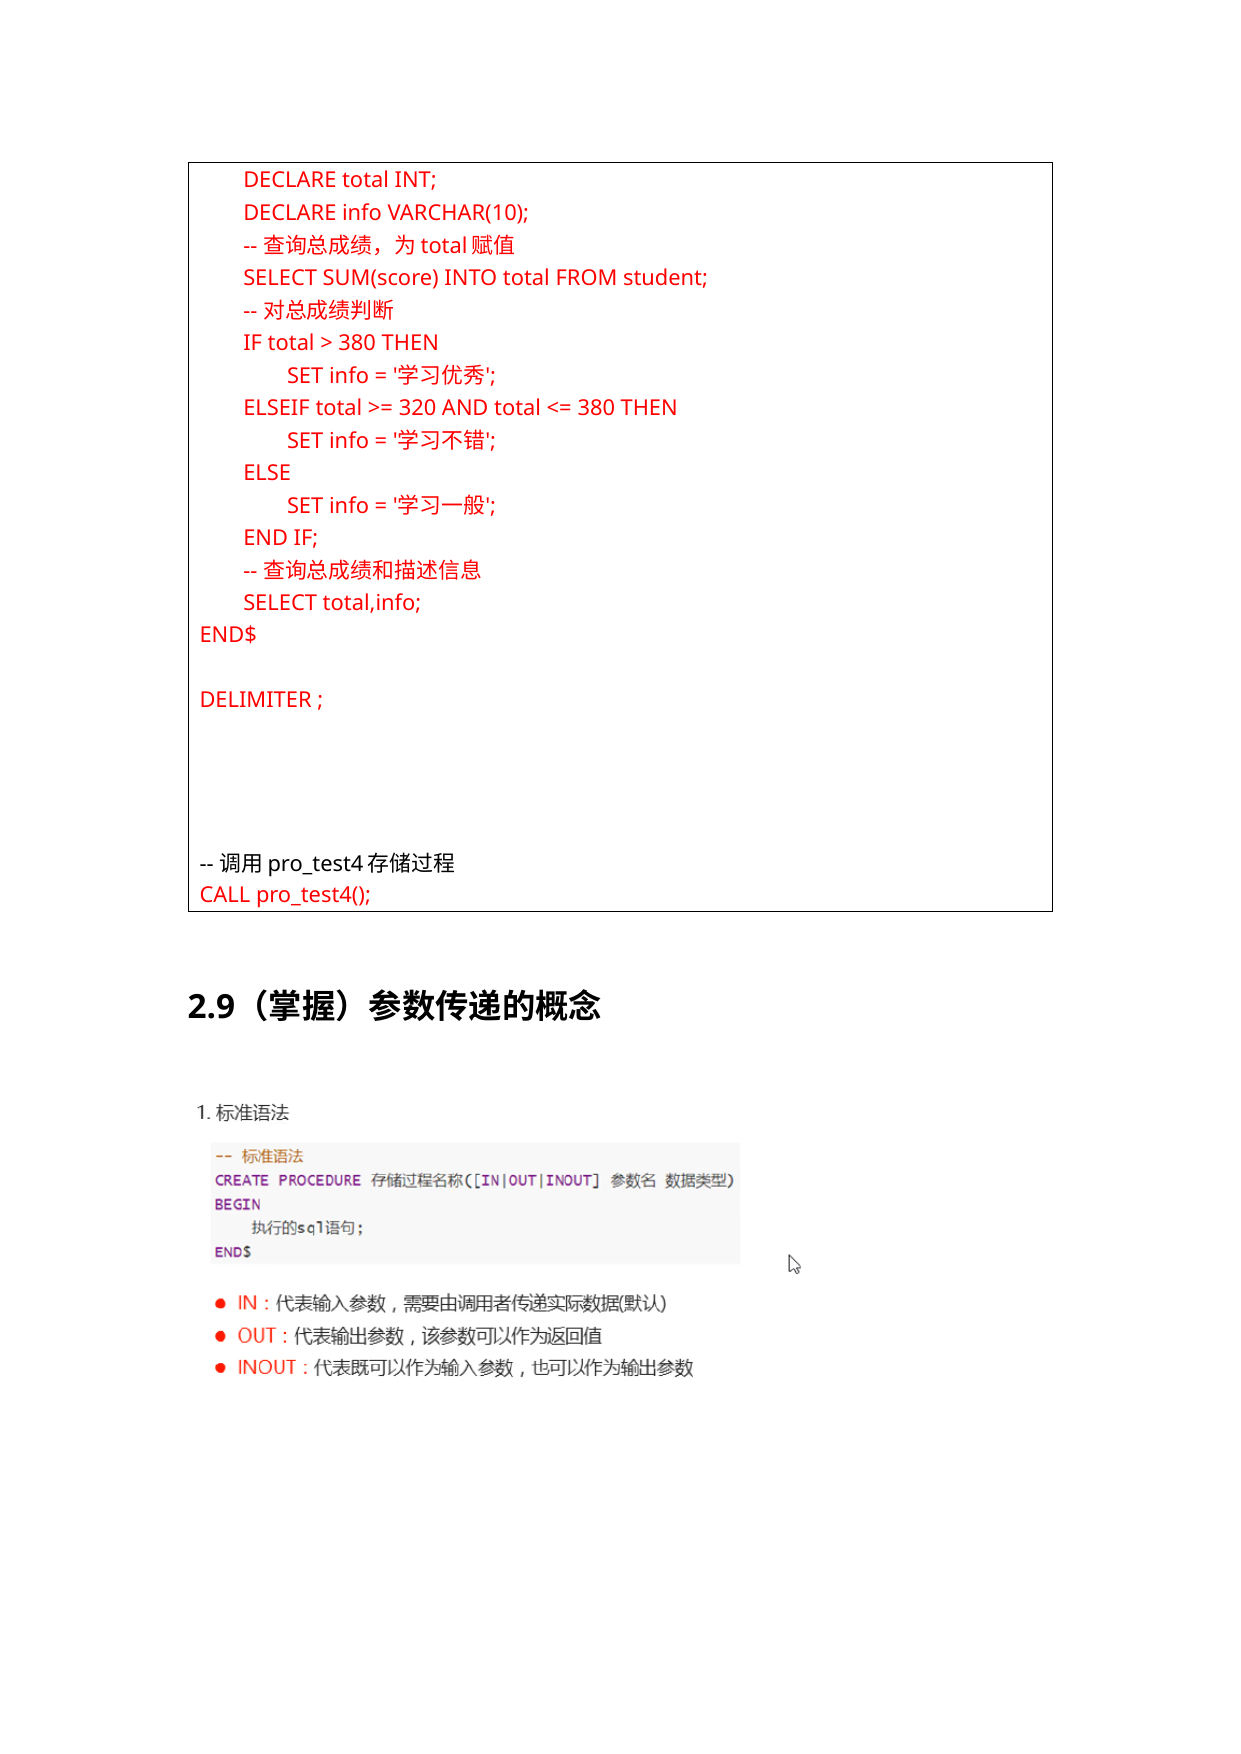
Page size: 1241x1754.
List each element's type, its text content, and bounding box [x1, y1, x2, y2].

picture [187, 1098, 1053, 1384]
subtitle 2.9（掌握）参数传递的概念 [187, 971, 1053, 1036]
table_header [189, 163, 1052, 911]
